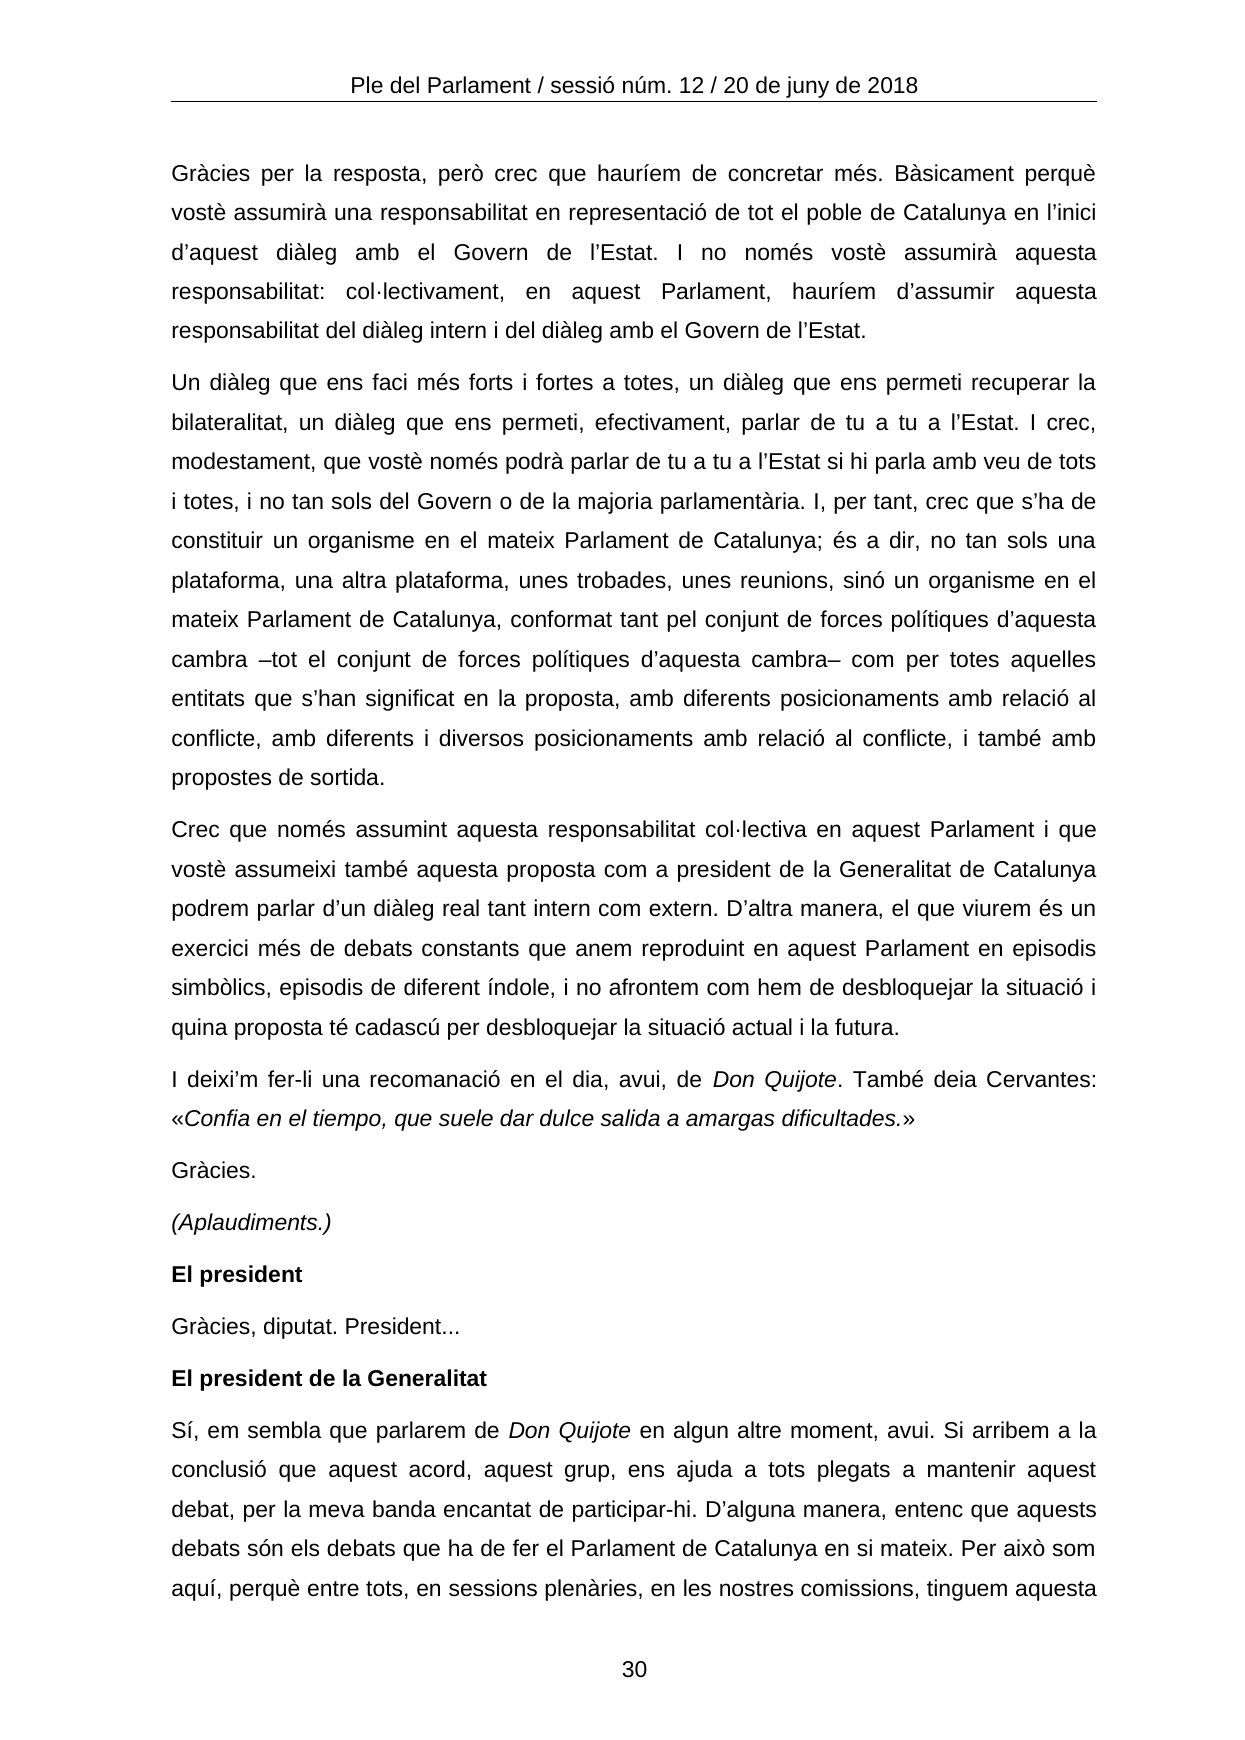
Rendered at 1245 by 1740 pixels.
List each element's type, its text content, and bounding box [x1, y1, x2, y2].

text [171, 1417, 1097, 1601]
text I deixi’m fer-li una recomanació en el dia, avui, de Don Quijote. També deia Cervantes: «Confia en el tiempo, que suele dar dulce salida a amargas dificultades.» [171, 1066, 1097, 1131]
text (Aplaudiments.) [171, 1209, 1097, 1235]
text Gràcies per la resposta, però crec que hauríem de concretar més. Bàsicament perquè vostè assumirà una responsabilitat en representació de tot el poble de Catalunya en l’inici d’aquest diàleg amb el Govern de l’Estat. I no només vostè assumirà aquesta responsabilitat: col·lectivament, en aquest Parlament, hauríem d’assumir aquesta responsabilitat del diàleg intern i del diàleg amb el Govern de l’Estat. [171, 159, 1097, 344]
text El president de la Generalitat [171, 1365, 1097, 1391]
text Un diàleg que ens faci més forts i fortes a totes, un diàleg que ens permeti recuperar la bilateralitat, un diàleg que ens permeti, efectivament, parlar de tu a tu a l’Estat. I crec, modestament, que vostè només podrà parlar de tu a tu a l’Estat si hi parla amb veu de tots i totes, i no tan sols del Govern o de la majoria parlamentària. I, per tant, crec que s’ha de constituir un organisme en el mateix Parlament de Catalunya; és a dir, no tan sols una plataforma, una altra plataforma, unes trobades, unes reunions, sinó un organisme en el mateix Parlament de Catalunya, conformat tant pel conjunt de forces polítiques d’aquesta cambra –tot el conjunt de forces polítiques d’aquesta cambra– com per totes aquelles entitats que s’han significat en la proposta, amb diferents posicionaments amb relació al conflicte, amb diferents i diversos posicionaments amb relació al conflicte, i també amb propostes de sortida. [171, 369, 1097, 791]
text Gràcies, diputat. President... [171, 1313, 1097, 1339]
text Gràcies. [171, 1157, 1097, 1183]
text Crec que només assumint aquesta responsabilitat col·lectiva en aquest Parlament i que vostè assumeixi també aquesta proposta com a president de la Generalitat de Catalunya podrem parlar d’un diàleg real tant intern com extern. D’altra manera, el que viurem és un exercici més de debats constants que anem reproduint en aquest Parlament en episodis simbòlics, episodis de diferent índole, i no afrontem com hem de desbloquejar la situació i quina proposta té cadascú per desbloquejar la situació actual i la futura. [171, 816, 1097, 1040]
text El president [171, 1261, 1097, 1287]
